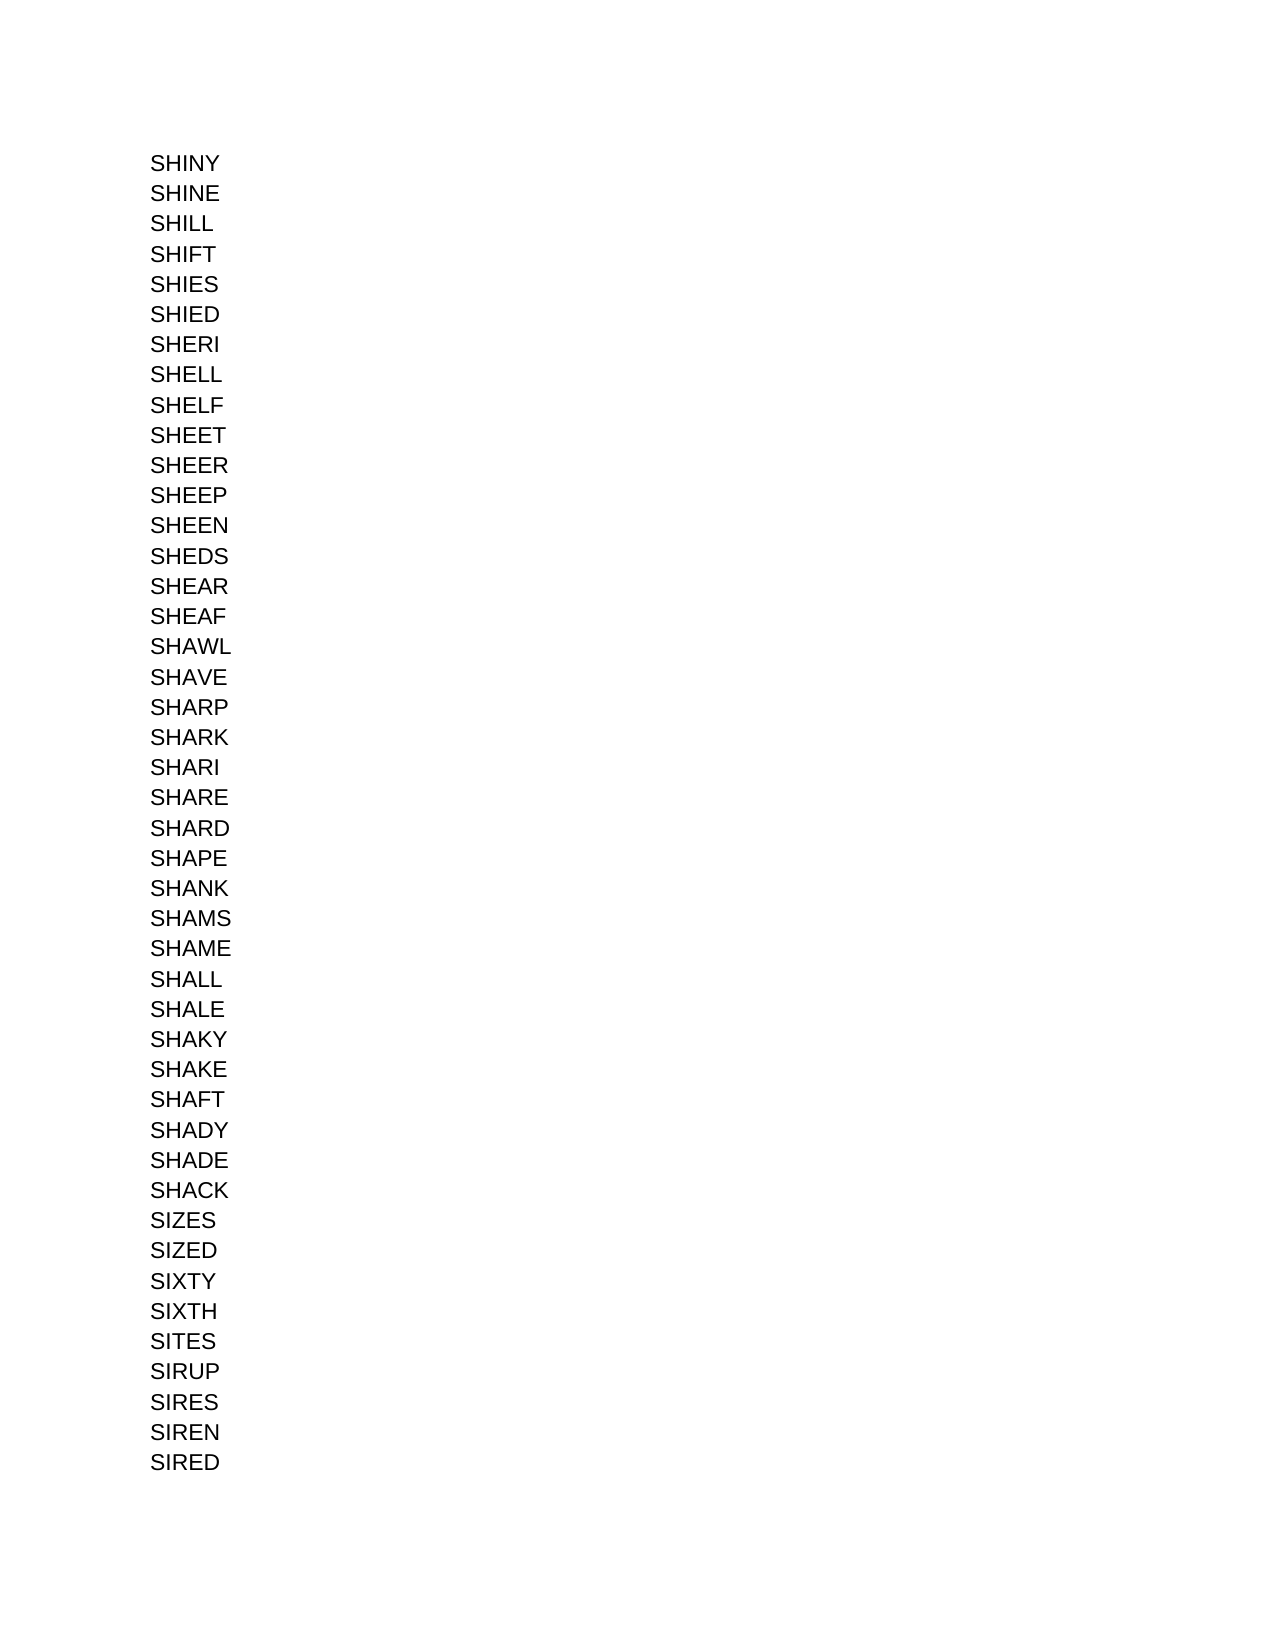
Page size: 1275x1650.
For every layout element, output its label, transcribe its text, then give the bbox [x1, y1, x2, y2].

text SHEEN [150, 512, 1125, 539]
text SHAFT [150, 1086, 1125, 1113]
text SHAMS [150, 905, 1125, 932]
text SHAWL [150, 633, 1125, 660]
text SHAME [150, 935, 1125, 962]
text SHILL [150, 210, 1125, 237]
text SHARK [150, 724, 1125, 750]
text SHAKY [150, 1026, 1125, 1052]
text SIZES [150, 1207, 1125, 1234]
text SHAKE [150, 1056, 1125, 1083]
text SHELL [150, 361, 1125, 388]
text SIXTY [150, 1268, 1125, 1294]
text SHEEP [150, 482, 1125, 509]
text SHEDS [150, 543, 1125, 569]
text SHADE [150, 1147, 1125, 1173]
text SHAVE [150, 663, 1125, 690]
text SHANK [150, 875, 1125, 901]
text SHIES [150, 271, 1125, 297]
text SHEAF [150, 603, 1125, 629]
text SHARD [150, 814, 1125, 841]
text SHARI [150, 754, 1125, 781]
text SIRES [150, 1388, 1125, 1415]
text SHEAR [150, 573, 1125, 599]
text SHIED [150, 301, 1125, 327]
text SHINY [150, 150, 1125, 176]
text SIREN [150, 1419, 1125, 1445]
text SHEET [150, 422, 1125, 448]
text SHIFT [150, 241, 1125, 267]
text SIXTH [150, 1298, 1125, 1324]
text SHEER [150, 452, 1125, 478]
text SHALE [150, 996, 1125, 1022]
text SHACK [150, 1177, 1125, 1203]
text SHALL [150, 966, 1125, 992]
text SITES [150, 1328, 1125, 1354]
text SIRUP [150, 1358, 1125, 1385]
text SIRED [150, 1449, 1125, 1475]
text SHARE [150, 784, 1125, 811]
text SHADY [150, 1117, 1125, 1143]
text SHELF [150, 392, 1125, 418]
text SHAPE [150, 845, 1125, 871]
text SHINE [150, 180, 1125, 207]
text SHARP [150, 694, 1125, 720]
text SHERI [150, 331, 1125, 358]
text SIZED [150, 1237, 1125, 1264]
